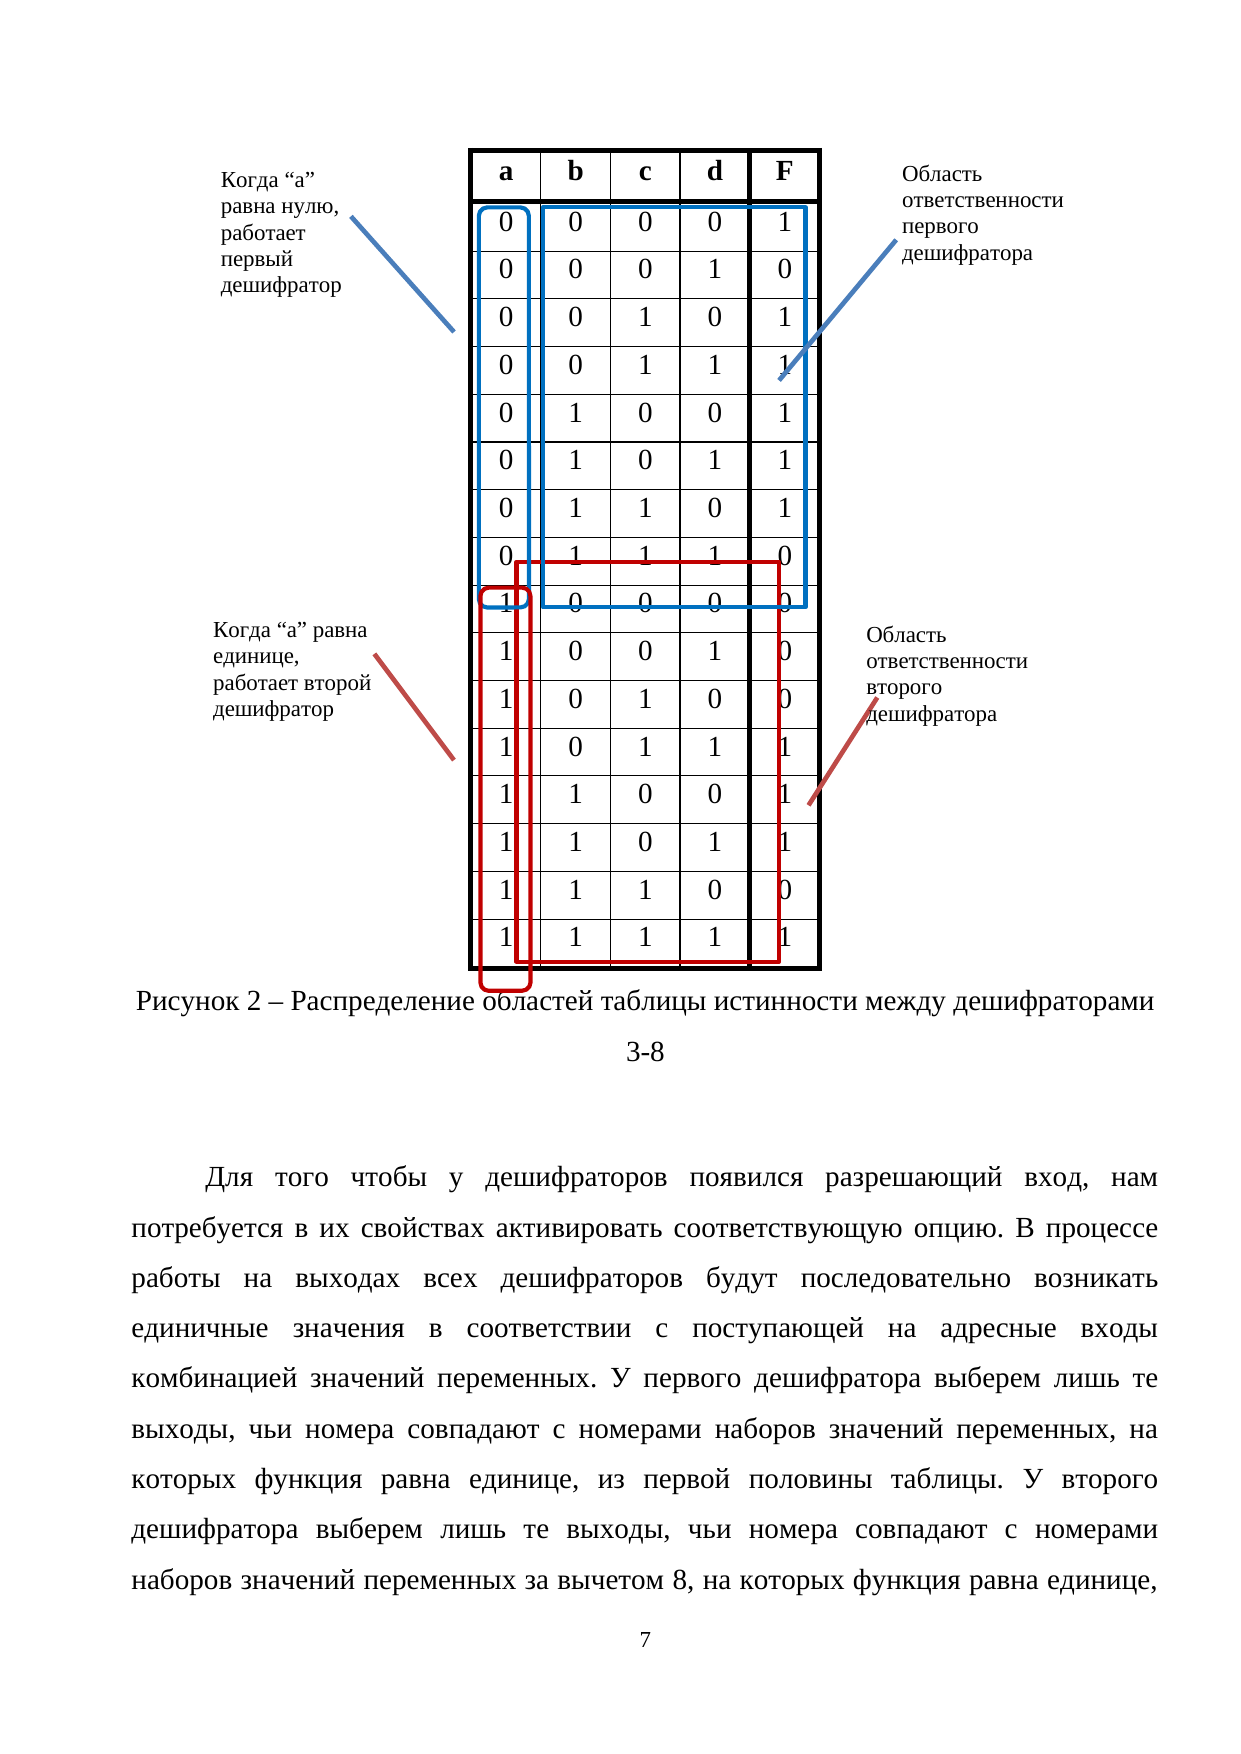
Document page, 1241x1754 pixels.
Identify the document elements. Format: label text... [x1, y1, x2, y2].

table_cell 0 [611, 395, 679, 441]
table_cell 1 [545, 564, 610, 584]
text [131, 1159, 1159, 1595]
table_cell 0 [481, 252, 526, 298]
table_cell 1 [752, 204, 817, 251]
table_cell 1 [752, 776, 777, 823]
table_cell 0 [541, 633, 610, 680]
table_cell 1 [681, 347, 747, 394]
table_cell 0 [681, 609, 747, 632]
table_cell 0 [611, 609, 679, 632]
table_cell 0 [545, 209, 610, 251]
table_cell 1 [611, 347, 679, 394]
table_cell 1 [781, 824, 817, 871]
table_cell 0 [781, 633, 817, 680]
table_cell 1 [611, 920, 679, 960]
table_cell 0 [545, 299, 610, 346]
table_cell 1 [483, 729, 514, 775]
table_cell 0 [481, 443, 526, 489]
table_cell 0 [541, 681, 610, 728]
table_header c [611, 153, 679, 199]
table_cell 1 [545, 490, 610, 537]
table_cell 1 [541, 776, 610, 823]
table_cell 1 [752, 299, 803, 346]
table_cell 1 [752, 920, 817, 966]
table_cell 0 [681, 490, 747, 537]
table_cell 1 [541, 872, 610, 918]
table_cell 1 [483, 590, 514, 605]
table_cell 0 [611, 252, 679, 298]
table_header d [681, 153, 747, 199]
table_cell 1 [681, 824, 747, 871]
table_cell 0 [681, 776, 747, 823]
table_cell 0 [611, 824, 679, 871]
table_cell 0 [541, 609, 610, 632]
table_cell 0 [752, 681, 777, 728]
table_header b [541, 153, 610, 199]
text Рисунок 2 – Распределение областей таблицы истинности между дешифраторами 3-8 [131, 983, 1159, 1067]
table_cell 1 [752, 395, 803, 441]
table_cell 1 [611, 872, 679, 918]
table_cell 1 [611, 681, 679, 728]
table_cell 0 [611, 586, 679, 605]
table_cell 0 [681, 681, 747, 728]
table_cell 0 [752, 586, 777, 605]
table_cell 0 [752, 252, 803, 298]
table_cell 1 [483, 776, 514, 823]
table_cell 0 [752, 538, 803, 584]
table_cell 1 [781, 776, 817, 823]
table_cell 0 [611, 776, 679, 823]
table_cell 0 [545, 347, 610, 394]
table_cell 0 [611, 209, 679, 251]
table_cell 1 [545, 443, 610, 489]
table_cell 1 [681, 920, 747, 960]
table_cell 1 [681, 252, 747, 298]
table_cell 1 [483, 872, 514, 918]
table_cell 1 [752, 490, 803, 537]
table_cell 0 [781, 681, 817, 728]
table_cell 0 [681, 209, 747, 251]
table_cell 1 [681, 538, 747, 560]
table_cell 1 [611, 538, 679, 560]
table_cell 0 [481, 538, 526, 584]
table_cell 0 [752, 609, 777, 632]
table_cell 1 [611, 490, 679, 537]
table_cell 0 [752, 633, 777, 680]
table_cell 1 [781, 729, 817, 775]
table_cell 0 [473, 204, 540, 251]
table_cell 0 [545, 586, 610, 605]
table_cell 1 [752, 347, 803, 394]
table_cell 0 [781, 586, 817, 632]
table_cell 0 [681, 586, 747, 605]
table_cell 1 [681, 633, 747, 680]
table_cell 0 [611, 633, 679, 680]
table_cell 1 [611, 299, 679, 346]
table_cell 1 [541, 920, 610, 960]
table_header a [473, 153, 540, 199]
table_cell 0 [481, 490, 526, 537]
table_cell 1 [483, 824, 514, 871]
table_cell 1 [483, 920, 528, 966]
table_cell 0 [481, 347, 526, 394]
table_header F [752, 153, 817, 199]
table_cell 1 [545, 538, 610, 560]
table_cell 0 [611, 443, 679, 489]
table_cell 0 [681, 395, 747, 441]
table_cell 0 [681, 299, 747, 346]
table_cell 1 [483, 609, 514, 632]
table_cell 0 [752, 872, 777, 918]
table_cell 0 [681, 872, 747, 918]
table_cell 1 [752, 443, 803, 489]
table_cell 1 [681, 443, 747, 489]
table_cell 1 [541, 824, 610, 871]
table_cell 1 [752, 729, 777, 775]
table_cell 1 [483, 633, 514, 680]
table_cell 0 [541, 729, 610, 775]
table_cell 1 [752, 824, 777, 871]
table_cell 0 [781, 872, 817, 918]
table_cell 1 [545, 395, 610, 441]
table_cell 1 [611, 564, 679, 584]
table_cell 0 [545, 252, 610, 298]
table_cell 1 [681, 564, 747, 584]
table_cell 1 [611, 729, 679, 775]
table_cell 0 [481, 395, 526, 441]
table_cell 0 [481, 299, 526, 346]
table_cell 1 [681, 729, 747, 775]
table_cell 1 [483, 681, 514, 728]
